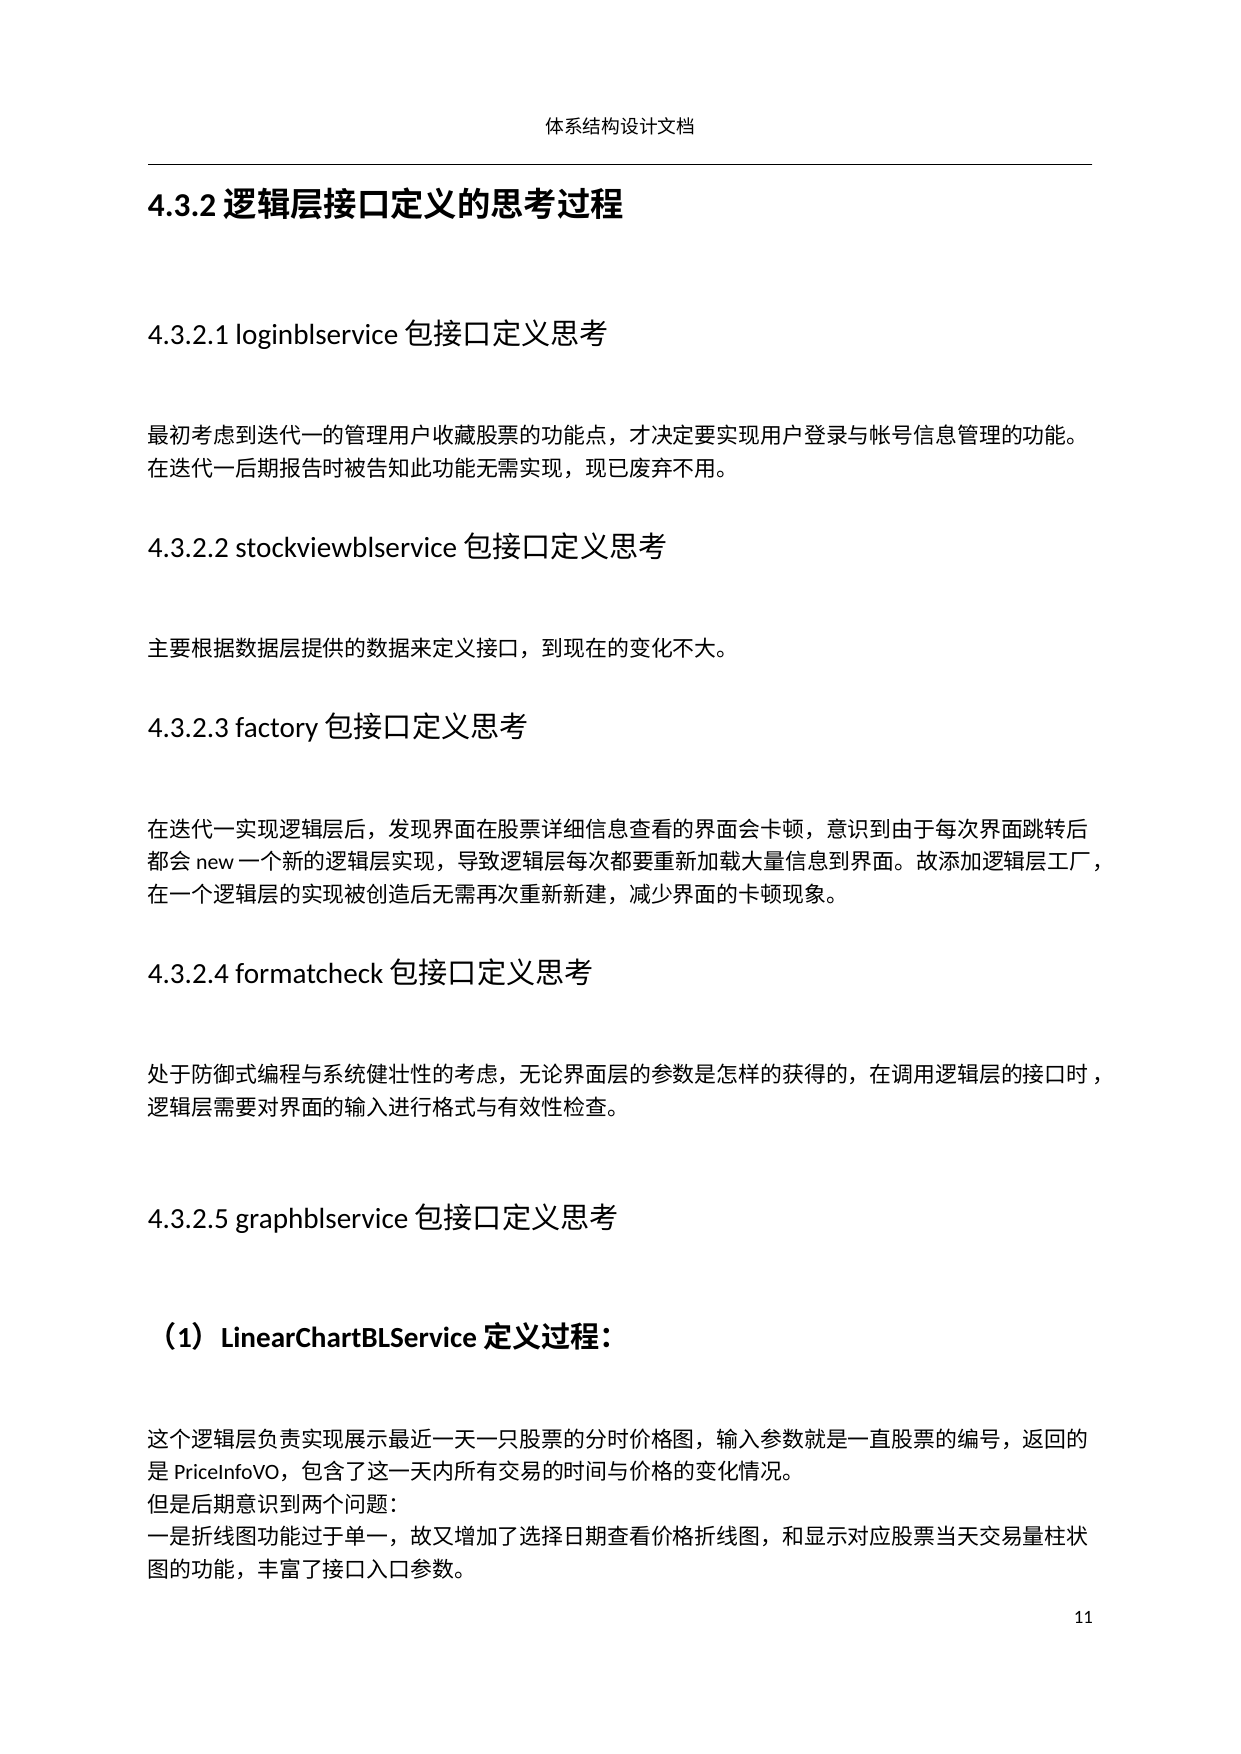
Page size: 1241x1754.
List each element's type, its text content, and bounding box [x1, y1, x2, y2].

text 处于防御式编程与系统健壮性的考虑，无论界面层的参数是怎样的获得的，在调用逻辑层的接口时，逻辑层需要对界面的输入进行格式与有效性检查。 [148, 1057, 1092, 1122]
subtitle 4.3.2.1 loginblservice包接口定义思考 [148, 299, 1092, 364]
text 主要根据数据层提供的数据来定义接口，到现在的变化不大。 [148, 631, 1092, 663]
text 这个逻辑层负责实现展示最近一天一只股票的分时价格图，输入参数就是一直股票的编号，返回的是PriceInfoVO，包含了这一天内所有交易的时间与价格的变化情况。 [148, 1421, 1092, 1486]
subtitle 4.3.2.5 graphblservice包接口定义思考 [148, 1183, 1092, 1248]
text 在迭代一实现逻辑层后，发现界面在股票详细信息查看的界面会卡顿，意识到由于每次界面跳转后都会new一个新的逻辑层实现，导致逻辑层每次都要重新加载大量信息到界面。故添加逻辑层工厂，在一个逻辑层的实现被创造后无需再次重新新建，减少界面的卡顿现象。 [148, 811, 1092, 909]
subtitle （1）LinearChartBLService定义过程： [148, 1302, 1092, 1367]
subtitle 4.3.2.3 factory包接口定义思考 [148, 692, 1092, 757]
subtitle 4.3.2.2 stockviewblservice包接口定义思考 [148, 512, 1092, 577]
subtitle 4.3.2.4 formatcheck包接口定义思考 [148, 938, 1092, 1003]
text 但是后期意识到两个问题： [148, 1486, 1092, 1519]
subtitle 4.3.2 逻辑层接口定义的思考过程 [148, 169, 1092, 234]
text 最初考虑到迭代一的管理用户收藏股票的功能点，才决定要实现用户登录与帐号信息管理的功能。在迭代一后期报告时被告知此功能无需实现，现已废弃不用。 [148, 418, 1092, 483]
text 一是折线图功能过于单一，故又增加了选择日期查看价格折线图，和显示对应股票当天交易量柱状图的功能，丰富了接口入口参数。 [148, 1519, 1092, 1584]
